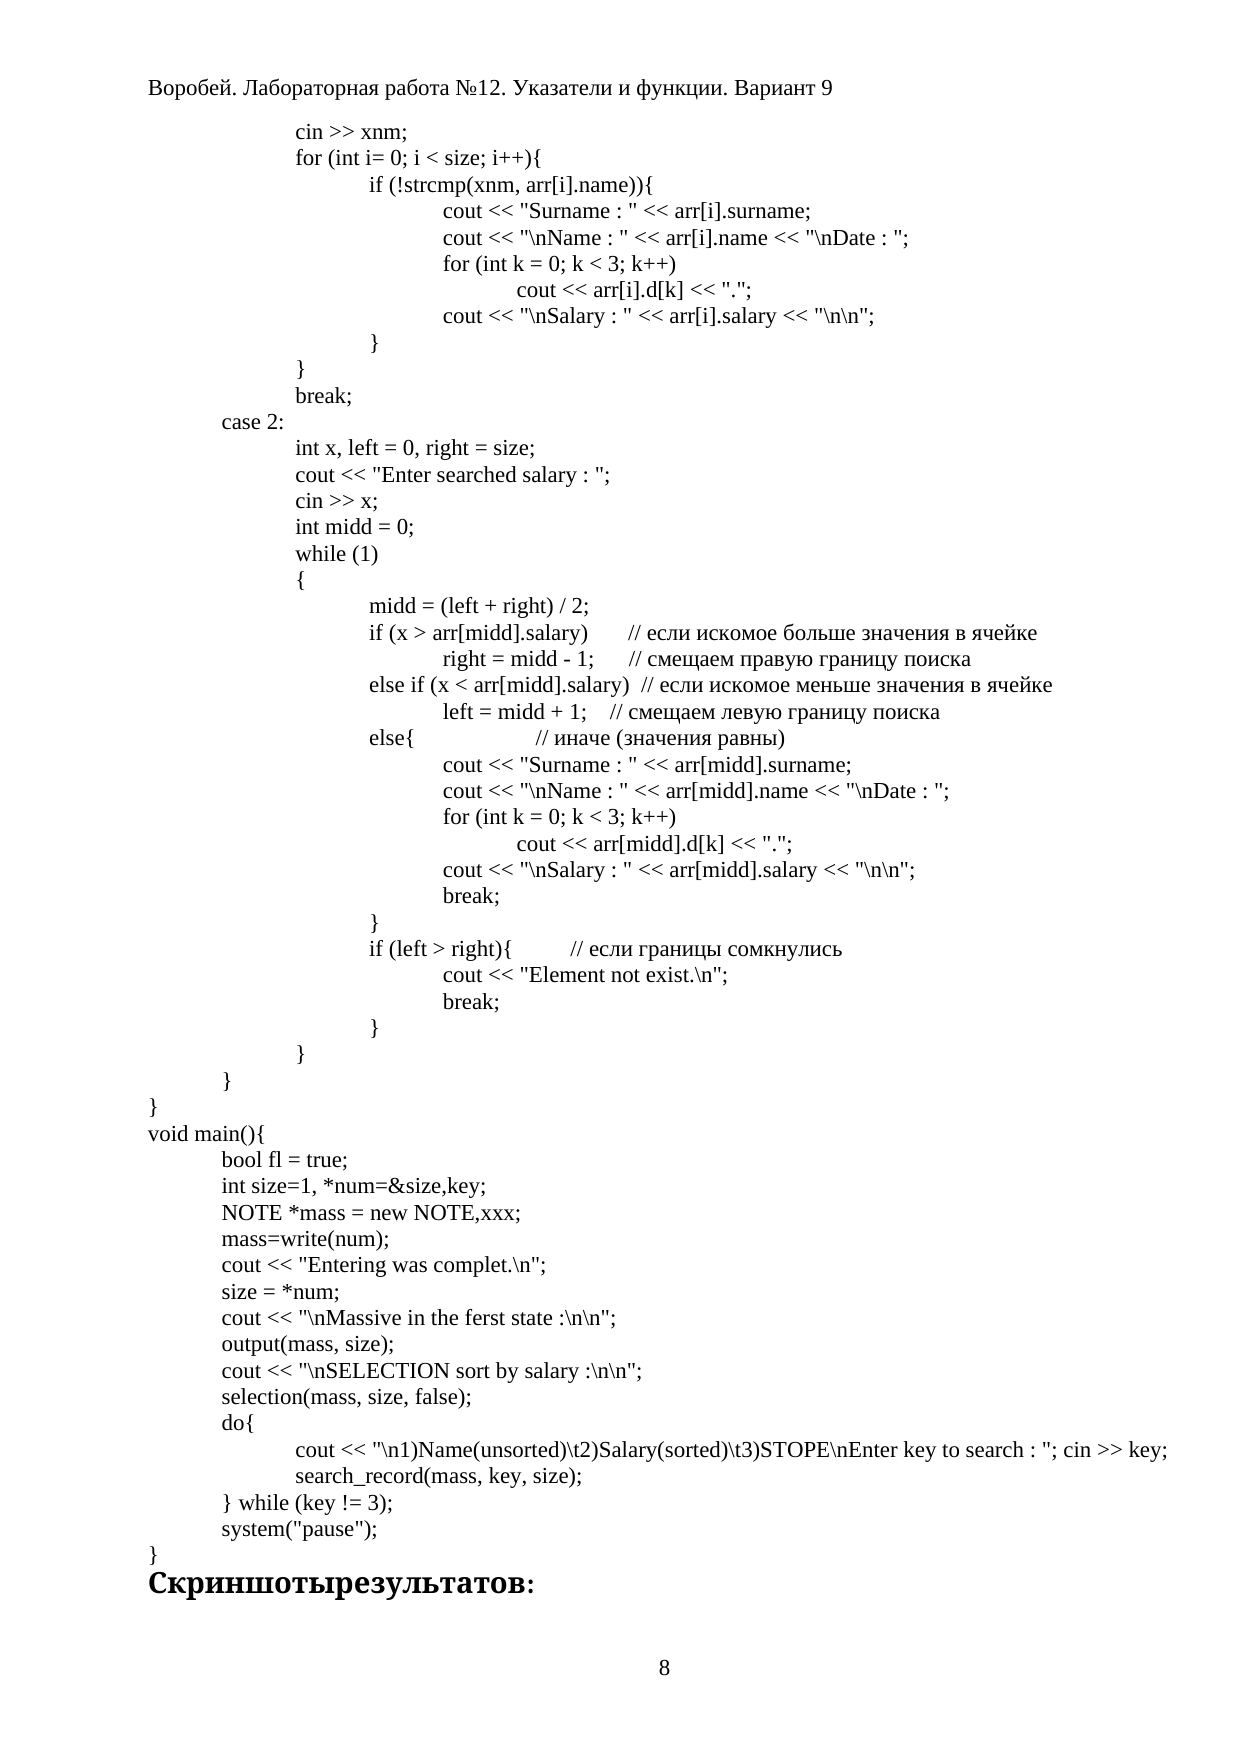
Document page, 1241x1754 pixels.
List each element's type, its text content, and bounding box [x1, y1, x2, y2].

text right = midd - 1; // смещаем правую границу поиска [148, 645, 1181, 672]
text for (int i= 0; i < size; i++){ [148, 144, 1181, 171]
subtitle Скриншотырезультатов: [148, 1568, 1181, 1601]
text break; [148, 988, 1181, 1014]
text left = midd + 1; // смещаем левую границу поиска [148, 698, 1181, 724]
text mass=write(num); [148, 1225, 1181, 1251]
text cout << "Enter searched salary : "; [148, 461, 1181, 487]
text size = *num; [148, 1278, 1181, 1304]
text cout << "Surname : " << arr[midd].surname; [148, 751, 1181, 777]
text } [148, 1541, 1181, 1568]
text if (left > right){ // если границы сомкнулись [148, 935, 1181, 961]
text } [148, 1067, 1181, 1093]
text cout << "\nSalary : " << arr[i].salary << "\n\n"; [148, 303, 1181, 329]
text cout << "\n1)Name(unsorted)\t2)Salary(sorted)\t3)STOPE\nEnter key to search : "; cin >> key; [148, 1436, 1181, 1462]
text NOTE *mass = new NOTE,xxx; [148, 1199, 1181, 1225]
text if (!strcmp(xnm, arr[i].name)){ [148, 171, 1181, 197]
text void main(){ [148, 1119, 1181, 1146]
text midd = (left + right) / 2; [148, 592, 1181, 619]
text cout << "\nSalary : " << arr[midd].salary << "\n\n"; [148, 856, 1181, 882]
text int midd = 0; [148, 513, 1181, 540]
text cin >> xnm; [148, 118, 1181, 144]
text while (1) [148, 540, 1181, 566]
text break; [148, 882, 1181, 909]
text cout << "Surname : " << arr[i].surname; [148, 197, 1181, 223]
text search_record(mass, key, size); [148, 1462, 1181, 1488]
text } [148, 1093, 1181, 1119]
text cout << "\nName : " << arr[midd].name << "\nDate : "; [148, 777, 1181, 803]
text cout << "Entering was complet.\n"; [148, 1251, 1181, 1278]
text bool fl = true; [148, 1146, 1181, 1172]
text } [148, 329, 1181, 355]
text case 2: [148, 408, 1181, 434]
text int size=1, *num=&size,key; [148, 1172, 1181, 1199]
text selection(mass, size, false); [148, 1383, 1181, 1409]
text cout << arr[midd].d[k] << "."; [148, 830, 1181, 856]
text { [148, 566, 1181, 592]
text cout << "\nMassive in the ferst state :\n\n"; [148, 1304, 1181, 1330]
text else if (x < arr[midd].salary) // если искомое меньше значения в ячейке [148, 672, 1181, 698]
text cout << arr[i].d[k] << "."; [148, 276, 1181, 303]
text } [148, 1014, 1181, 1041]
text system("pause"); [148, 1515, 1181, 1541]
text break; [148, 382, 1181, 408]
text cout << "\nName : " << arr[i].name << "\nDate : "; [148, 223, 1181, 250]
text cout << "\nSELECTION sort by salary :\n\n"; [148, 1357, 1181, 1383]
text cin >> x; [148, 487, 1181, 513]
text } [148, 1041, 1181, 1067]
text do{ [148, 1409, 1181, 1436]
text } while (key != 3); [148, 1488, 1181, 1515]
text } [148, 355, 1181, 382]
text cout << "Element not exist.\n"; [148, 961, 1181, 988]
text int x, left = 0, right = size; [148, 434, 1181, 461]
text } [148, 909, 1181, 935]
text output(mass, size); [148, 1330, 1181, 1357]
text if (x > arr[midd].salary) // если искомое больше значения в ячейке [148, 619, 1181, 645]
text for (int k = 0; k < 3; k++) [148, 803, 1181, 830]
text for (int k = 0; k < 3; k++) [148, 250, 1181, 276]
text else{ // иначе (значения равны) [148, 724, 1181, 751]
